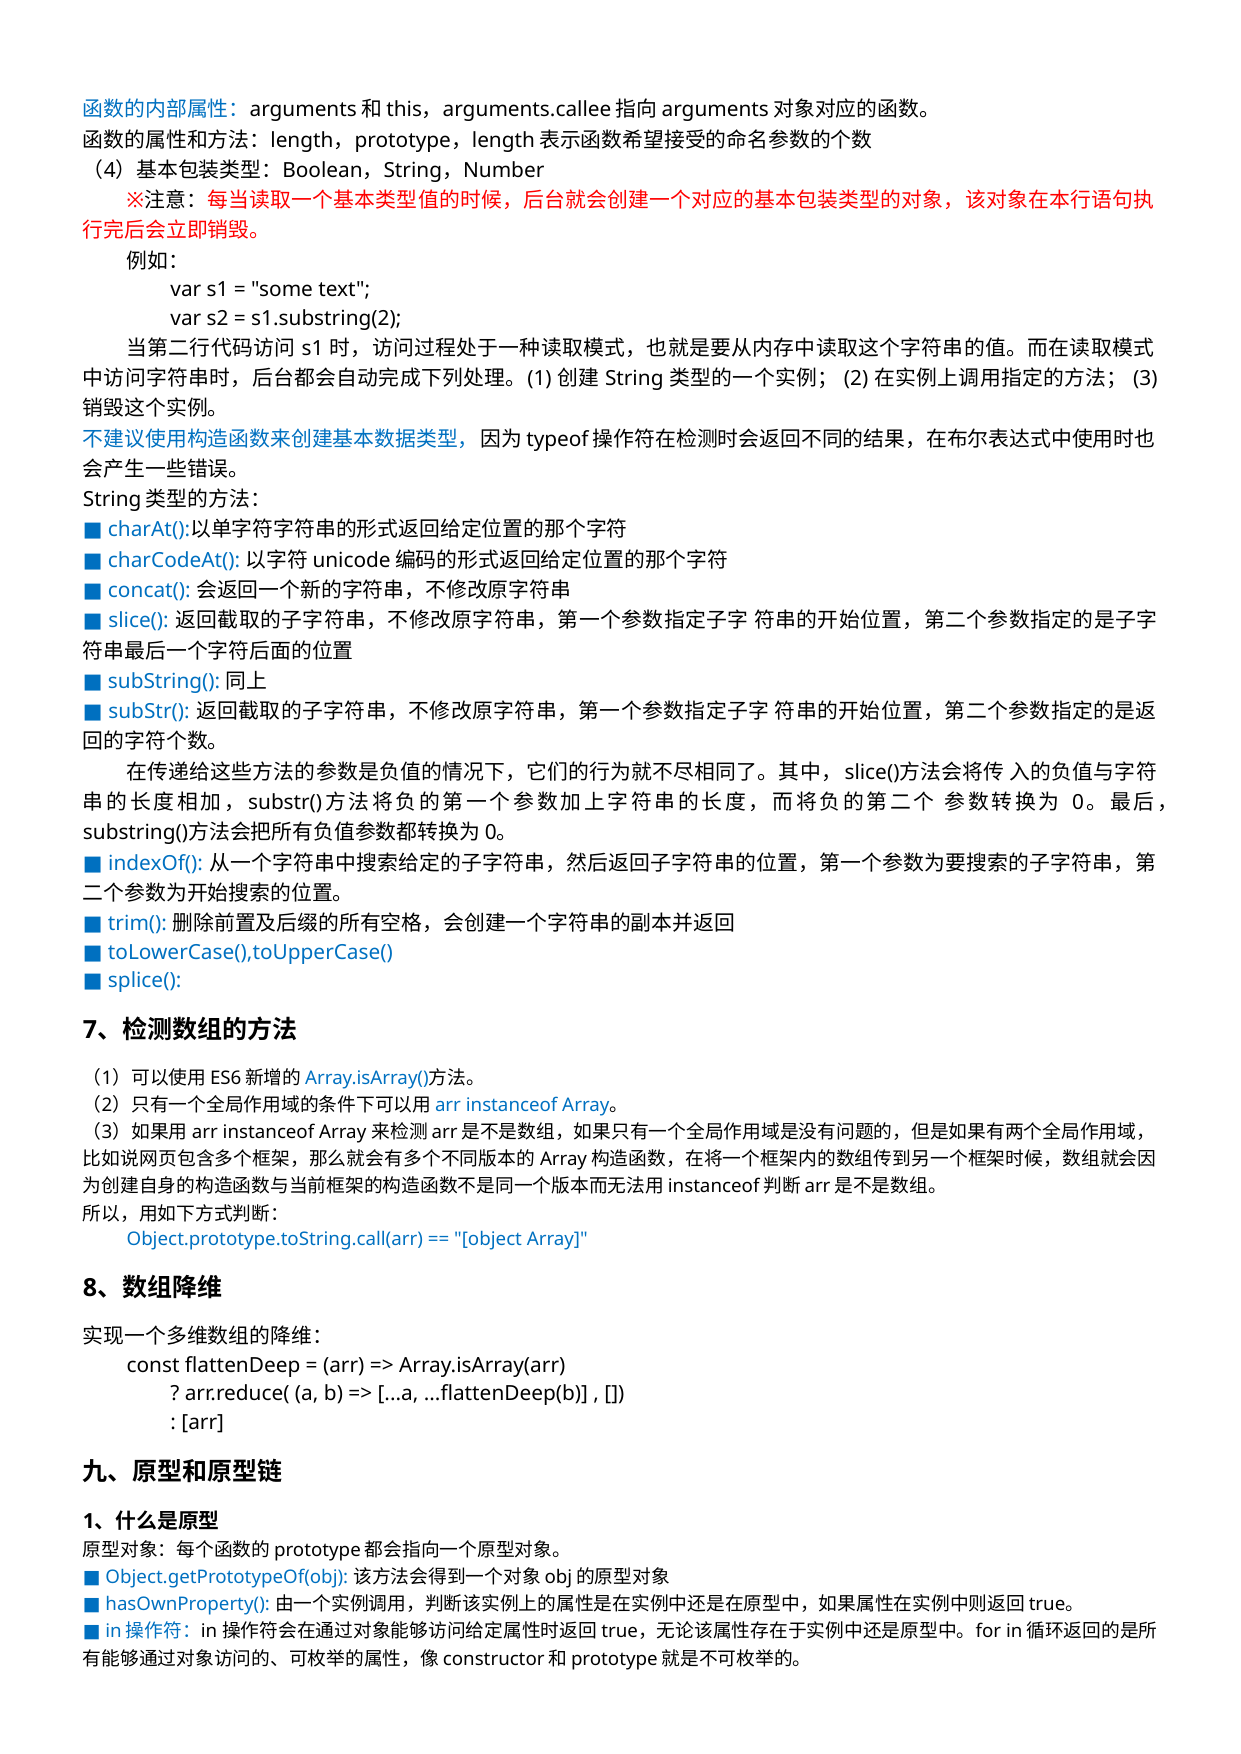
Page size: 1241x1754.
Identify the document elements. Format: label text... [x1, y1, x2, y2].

text ■ toLowerCase(),toUpperCase() [83, 937, 1157, 965]
text ■ Object.getPrototypeOf(obj): 该方法会得到一个对象obj的原型对象 [83, 1562, 1157, 1589]
text ■ charAt():以单字符字符串的形式返回给定位置的那个字符 [83, 513, 1157, 543]
text ■ in操作符：in 操作符会在通过对象能够访问给定属性时返回 true，无论该属性存在于实例中还是原型中。for in循环返回的是所有能够通过对象访问的、可枚举的属性，像constructor和prototype就是不可枚举的。 [83, 1616, 1157, 1670]
text 7、检测数组的方法 [83, 1010, 1157, 1046]
text ■ splice(): [83, 965, 1157, 994]
text var s2 = s1.substring(2); [83, 303, 1157, 331]
text （3）如果用 arr instanceof Array 来检测arr是不是数组，如果只有一个全局作用域是没有问题的，但是如果有两个全局作用域，比如说网页包含多个框架，那么就会有多个不同版本的Array构造函数，在将一个框架内的数组传到另一个框架时候，数组就会因为创建自身的构造函数与当前框架的构造函数不是同一个版本而无法用instanceof判断arr是不是数组。 [83, 1117, 1157, 1198]
text 在传递给这些方法的参数是负值的情况下，它们的行为就不尽相同了。其中，slice()方法会将传 入的负值与字符串的长度相加，substr()方法将负的第一个参数加上字符串的长度，而将负的第二个 参数转换为 0。最后，substring()方法会把所有负值参数都转换为 0。 [83, 755, 1157, 846]
text const flattenDeep = (arr) => Array.isArray(arr) [83, 1350, 1157, 1378]
text ? arr.reduce( (a, b) => [...a, ...flattenDeep(b)] , []) [83, 1378, 1157, 1407]
text ■ charCodeAt(): 以字符unicode编码的形式返回给定位置的那个字符 [83, 543, 1157, 573]
text ■ concat(): 会返回一个新的字符串，不修改原字符串 [83, 573, 1157, 604]
text （1）可以使用ES6新增的Array.isArray()方法。 [83, 1062, 1157, 1089]
text （2）只有一个全局作用域的条件下可以用arr instanceof Array。 [83, 1089, 1157, 1117]
text 原型对象：每个函数的prototype都会指向一个原型对象。 [83, 1534, 1157, 1562]
text 实现一个多维数组的降维： [83, 1320, 1157, 1350]
text 1、什么是原型 [83, 1504, 1157, 1534]
text 所以，用如下方式判断： Object.prototype.toString.call(arr) == "[object Array]" [83, 1198, 1157, 1251]
text : [arr] [83, 1407, 1157, 1435]
text ※注意：每当读取一个基本类型值的时候，后台就会创建一个对应的基本包装类型的对象，该对象在本行语句执行完后会立即销毁。 [83, 183, 1157, 244]
text String类型的方法： [83, 482, 1157, 513]
text ■ slice(): 返回截取的子字符串，不修改原字符串，第一个参数指定子字 符串的开始位置，第二个参数指定的是子字符串最后一个字符后面的位置 [83, 604, 1157, 664]
text ■ subString(): 同上 [83, 664, 1157, 694]
text var s1 = "some text"; [83, 274, 1157, 303]
text ■ hasOwnProperty(): 由一个实例调用，判断该实例上的属性是在实例中还是在原型中，如果属性在实例中则返回true。 [83, 1589, 1157, 1616]
text ■ trim(): 删除前置及后缀的所有空格，会创建一个字符串的副本并返回 [83, 906, 1157, 937]
text 函数的内部属性：arguments和this，arguments.callee指向arguments对象对应的函数。 [83, 92, 1157, 123]
text ■ indexOf(): 从一个字符串中搜索给定的子字符串，然后返回子字符串的位置，第一个参数为要搜索的子字符串，第二个参数为开始搜索的位置。 [83, 846, 1157, 906]
text 例如： [83, 244, 1157, 274]
text 不建议使用构造函数来创建基本数据类型，因为typeof操作符在检测时会返回不同的结果，在布尔表达式中使用时也会产生一些错误。 [83, 422, 1157, 482]
text ■ subStr(): 返回截取的子字符串，不修改原字符串，第一个参数指定子字 符串的开始位置，第二个参数指定的是返回的字符个数。 [83, 694, 1157, 755]
text 九、原型和原型链 [83, 1452, 1157, 1488]
text 当第二行代码访问 s1 时，访问过程处于一种读取模式，也就是要从内存中读取这个字符串的值。而在读取模式中访问字符串时，后台都会自动完成下列处理。(1) 创建 String 类型的一个实例； (2) 在实例上调用指定的方法； (3) 销毁这个实例。 [83, 331, 1157, 422]
text 函数的属性和方法：length，prototype，length表示函数希望接受的命名参数的个数 [83, 123, 1157, 153]
text 8、数组降维 [83, 1267, 1157, 1303]
text （4）基本包装类型：Boolean，String，Number [83, 153, 1157, 183]
